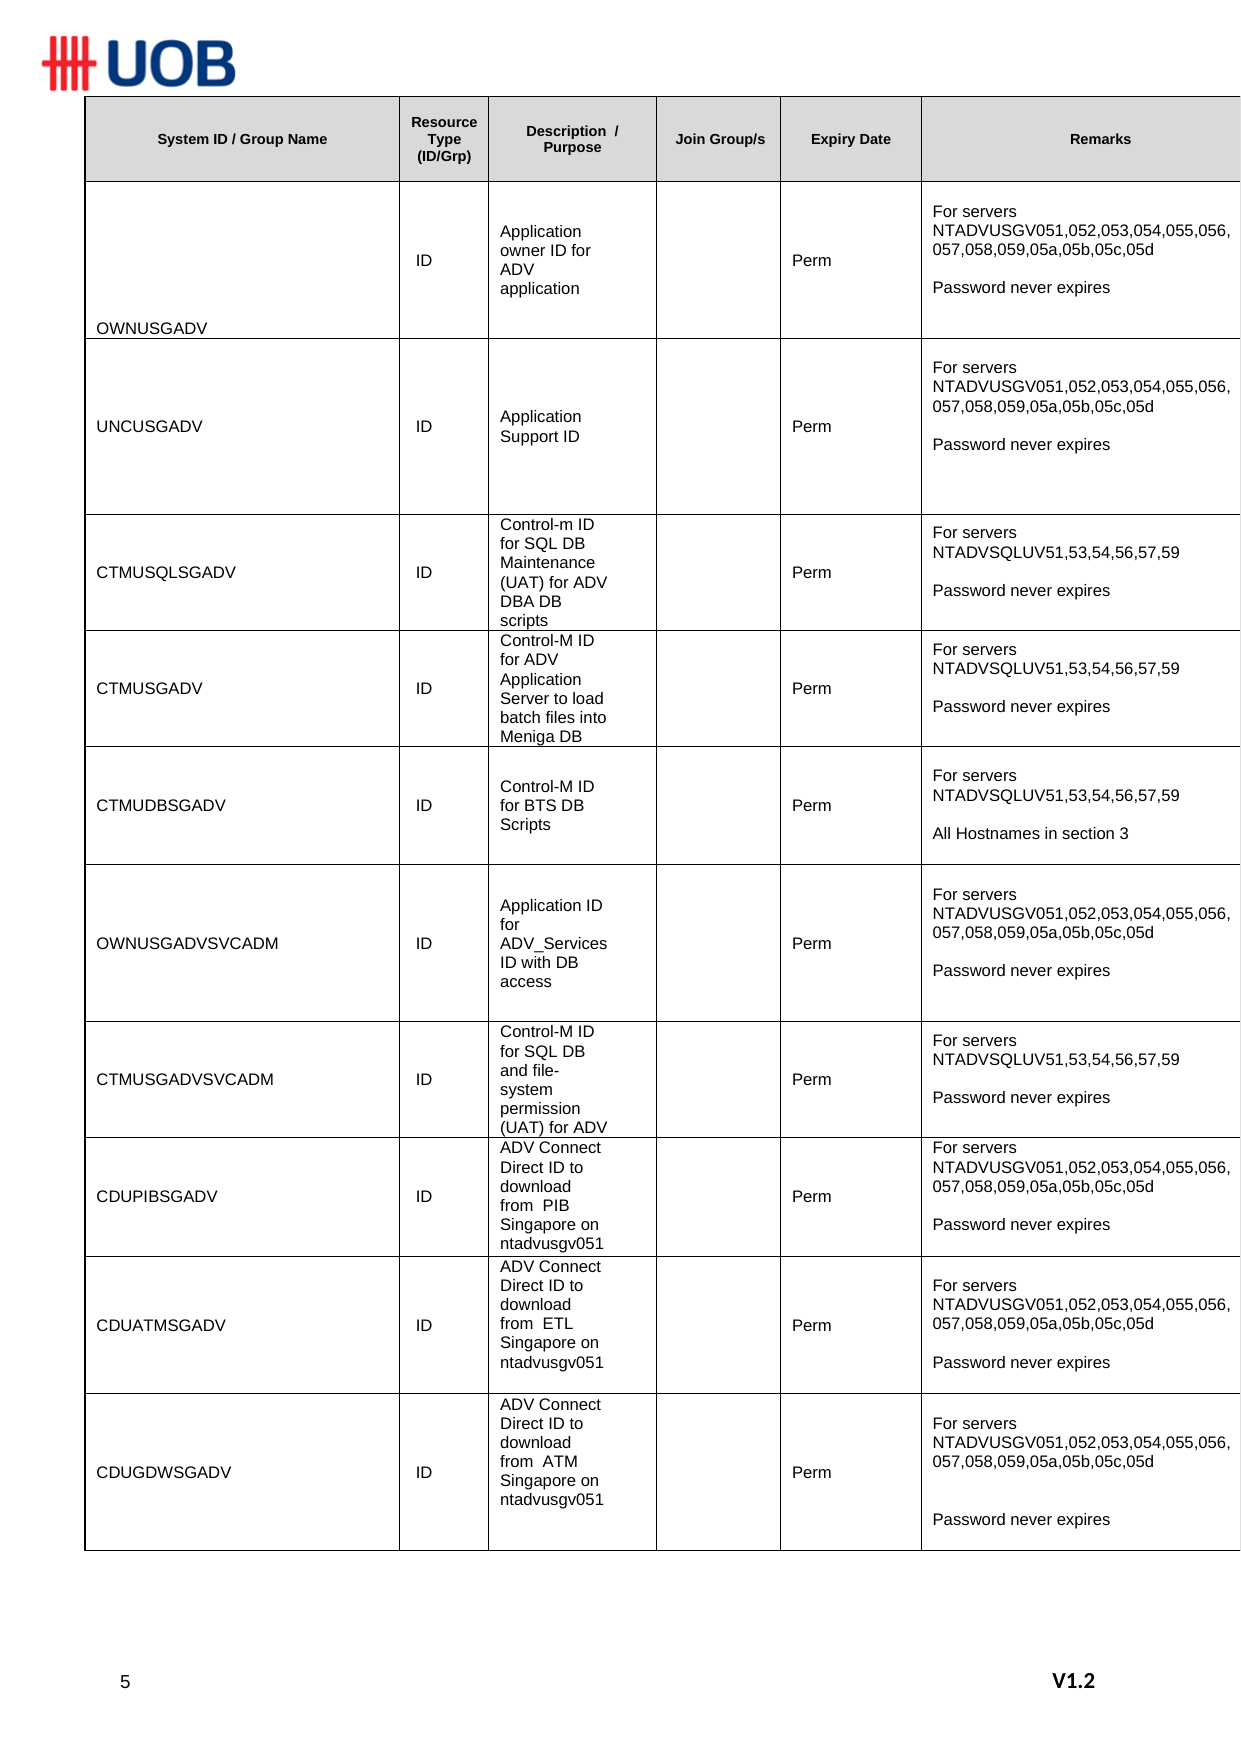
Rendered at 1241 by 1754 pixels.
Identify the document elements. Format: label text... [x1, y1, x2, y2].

table_cell CTMUSGADVSVCADM [86, 1022, 399, 1137]
table_cell [657, 182, 780, 338]
table_cell Application ID for ADV_Services ID with DB access [489, 865, 656, 1021]
table_cell CTMUSQLSGADV [86, 515, 399, 630]
table_cell For servers NTADVUSGV051,052,053,054,055,056, 057,058,059,05a,05b,05c,05d Password never expires [922, 339, 1240, 514]
table_header Resource Type (ID/Grp) [400, 97, 488, 181]
table_cell Control-M ID for ADV Application Server to load batch files into Meniga DB [489, 631, 656, 746]
table_header System ID / Group Name [86, 97, 399, 181]
table_cell ADV Connect Direct ID to download from ETL Singapore on ntadvusgv051 [489, 1257, 656, 1393]
table_cell UNCUSGADV [86, 339, 399, 514]
table_cell ID [400, 515, 488, 630]
table_cell CTMUSGADV [86, 631, 399, 746]
table_cell Perm [781, 1257, 921, 1393]
table_cell For servers NTADVUSGV051,052,053,054,055,056, 057,058,059,05a,05b,05c,05d Password never expires [922, 182, 1240, 338]
table_cell ADV Connect Direct ID to download from ATM Singapore on ntadvusgv051 [489, 1394, 656, 1550]
table_cell Control-M ID for BTS DB Scripts [489, 747, 656, 864]
table_cell [657, 1257, 780, 1393]
picture [28, 19, 257, 107]
table_cell Perm [781, 1394, 921, 1550]
table_cell Perm [781, 1138, 921, 1256]
table_cell CTMUDBSGADV [86, 747, 399, 864]
table_cell Control-M ID for SQL DB and file-system permission (UAT) for ADV [489, 1022, 656, 1137]
table_cell [657, 747, 780, 864]
table_cell For servers NTADVUSGV051,052,053,054,055,056, 057,058,059,05a,05b,05c,05d Password never expires [922, 1257, 1240, 1393]
table_cell OWNUSGADV [86, 182, 399, 338]
table_cell ID [400, 1394, 488, 1550]
table_cell For servers NTADVSQLUV51,53,54,56,57,59 Password never expires [922, 515, 1240, 630]
table_cell CDUATMSGADV [86, 1257, 399, 1393]
table_header Expiry Date [781, 97, 921, 181]
table_cell [657, 865, 780, 1021]
table_cell Control-m ID for SQL DB Maintenance (UAT) for ADV DBA DB scripts [489, 515, 656, 630]
table_cell Perm [781, 182, 921, 338]
table_cell [657, 1394, 780, 1550]
table_cell ID [400, 1138, 488, 1256]
table_cell ID [400, 865, 488, 1021]
table_cell [657, 1138, 780, 1256]
table_header Remarks [922, 97, 1240, 181]
table_cell Application Support ID [489, 339, 656, 514]
table_header Description / Purpose [489, 97, 656, 181]
table_cell OWNUSGADVSVCADM [86, 865, 399, 1021]
table_cell CDUPIBSGADV [86, 1138, 399, 1256]
table_cell ADV Connect Direct ID to download from PIB Singapore on ntadvusgv051 [489, 1138, 656, 1256]
table_cell Application owner ID for ADV application [489, 182, 656, 338]
table_cell For servers NTADVUSGV051,052,053,054,055,056, 057,058,059,05a,05b,05c,05d Password never expires [922, 1138, 1240, 1256]
table_cell CDUGDWSGADV [86, 1394, 399, 1550]
table_cell ID [400, 339, 488, 514]
table_cell Perm [781, 865, 921, 1021]
table_cell ID [400, 1257, 488, 1393]
table_cell Perm [781, 515, 921, 630]
table_cell Perm [781, 1022, 921, 1137]
table_cell ID [400, 631, 488, 746]
table_cell For servers NTADVSQLUV51,53,54,56,57,59 All Hostnames in section 3 [922, 747, 1240, 864]
table_cell [657, 515, 780, 630]
table_cell ID [400, 747, 488, 864]
table_cell [657, 339, 780, 514]
table_cell For servers NTADVSQLUV51,53,54,56,57,59 Password never expires [922, 631, 1240, 746]
table_cell ID [400, 182, 488, 338]
table_cell For servers NTADVUSGV051,052,053,054,055,056, 057,058,059,05a,05b,05c,05d Password never expires [922, 865, 1240, 1021]
table_cell For servers NTADVUSGV051,052,053,054,055,056, 057,058,059,05a,05b,05c,05d Password never expires [922, 1394, 1240, 1550]
table_cell [657, 631, 780, 746]
table_header Join Group/s [657, 97, 780, 181]
table_cell For servers NTADVSQLUV51,53,54,56,57,59 Password never expires [922, 1022, 1240, 1137]
table_cell Perm [781, 747, 921, 864]
table_cell Perm [781, 631, 921, 746]
table_cell Perm [781, 339, 921, 514]
table_cell ID [400, 1022, 488, 1137]
table_cell [657, 1022, 780, 1137]
